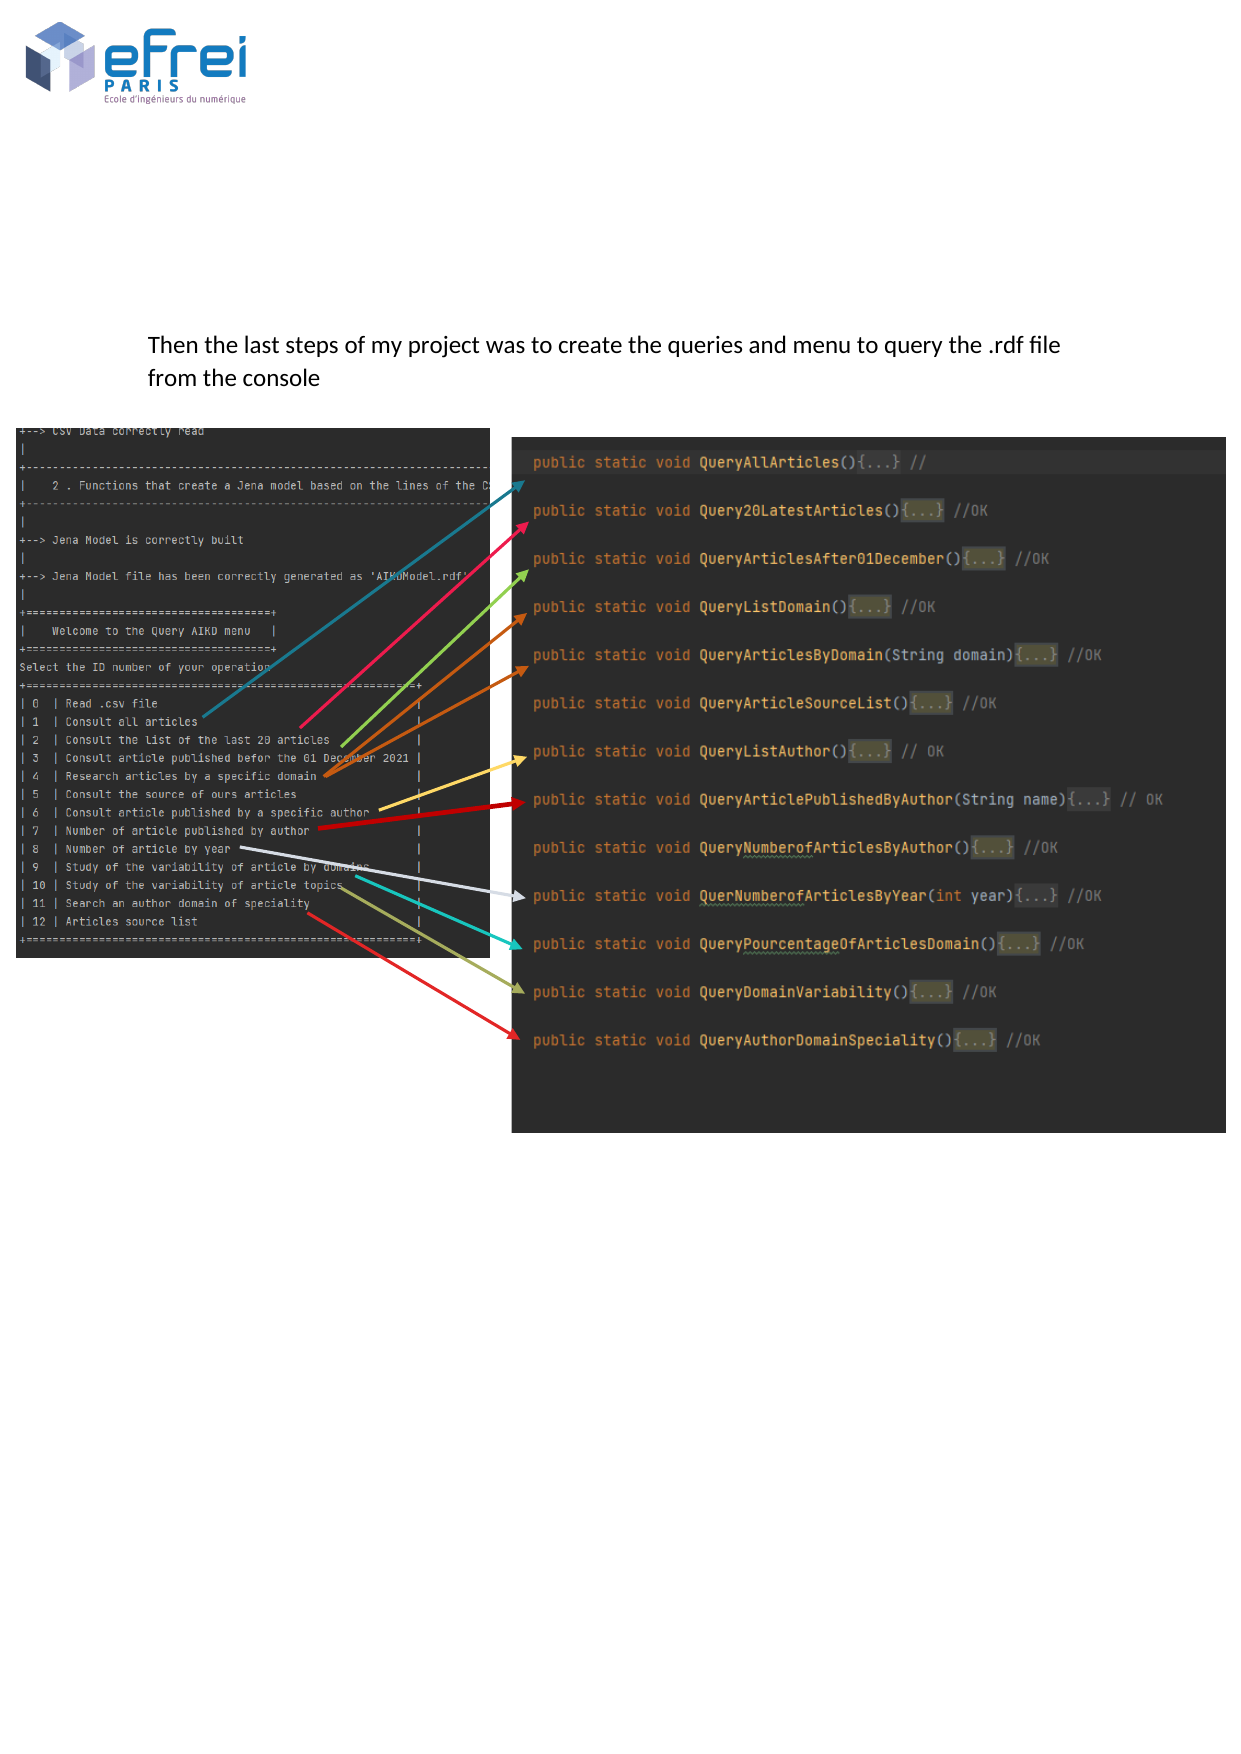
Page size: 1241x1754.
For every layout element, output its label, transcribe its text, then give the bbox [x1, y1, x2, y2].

picture [342, 647, 489, 765]
picture [510, 437, 1225, 1131]
text Then the last steps of my project was to create the queries and menu to query the .rdf file from the console [148, 329, 1093, 393]
picture [14, 428, 489, 957]
picture [25, 22, 246, 104]
